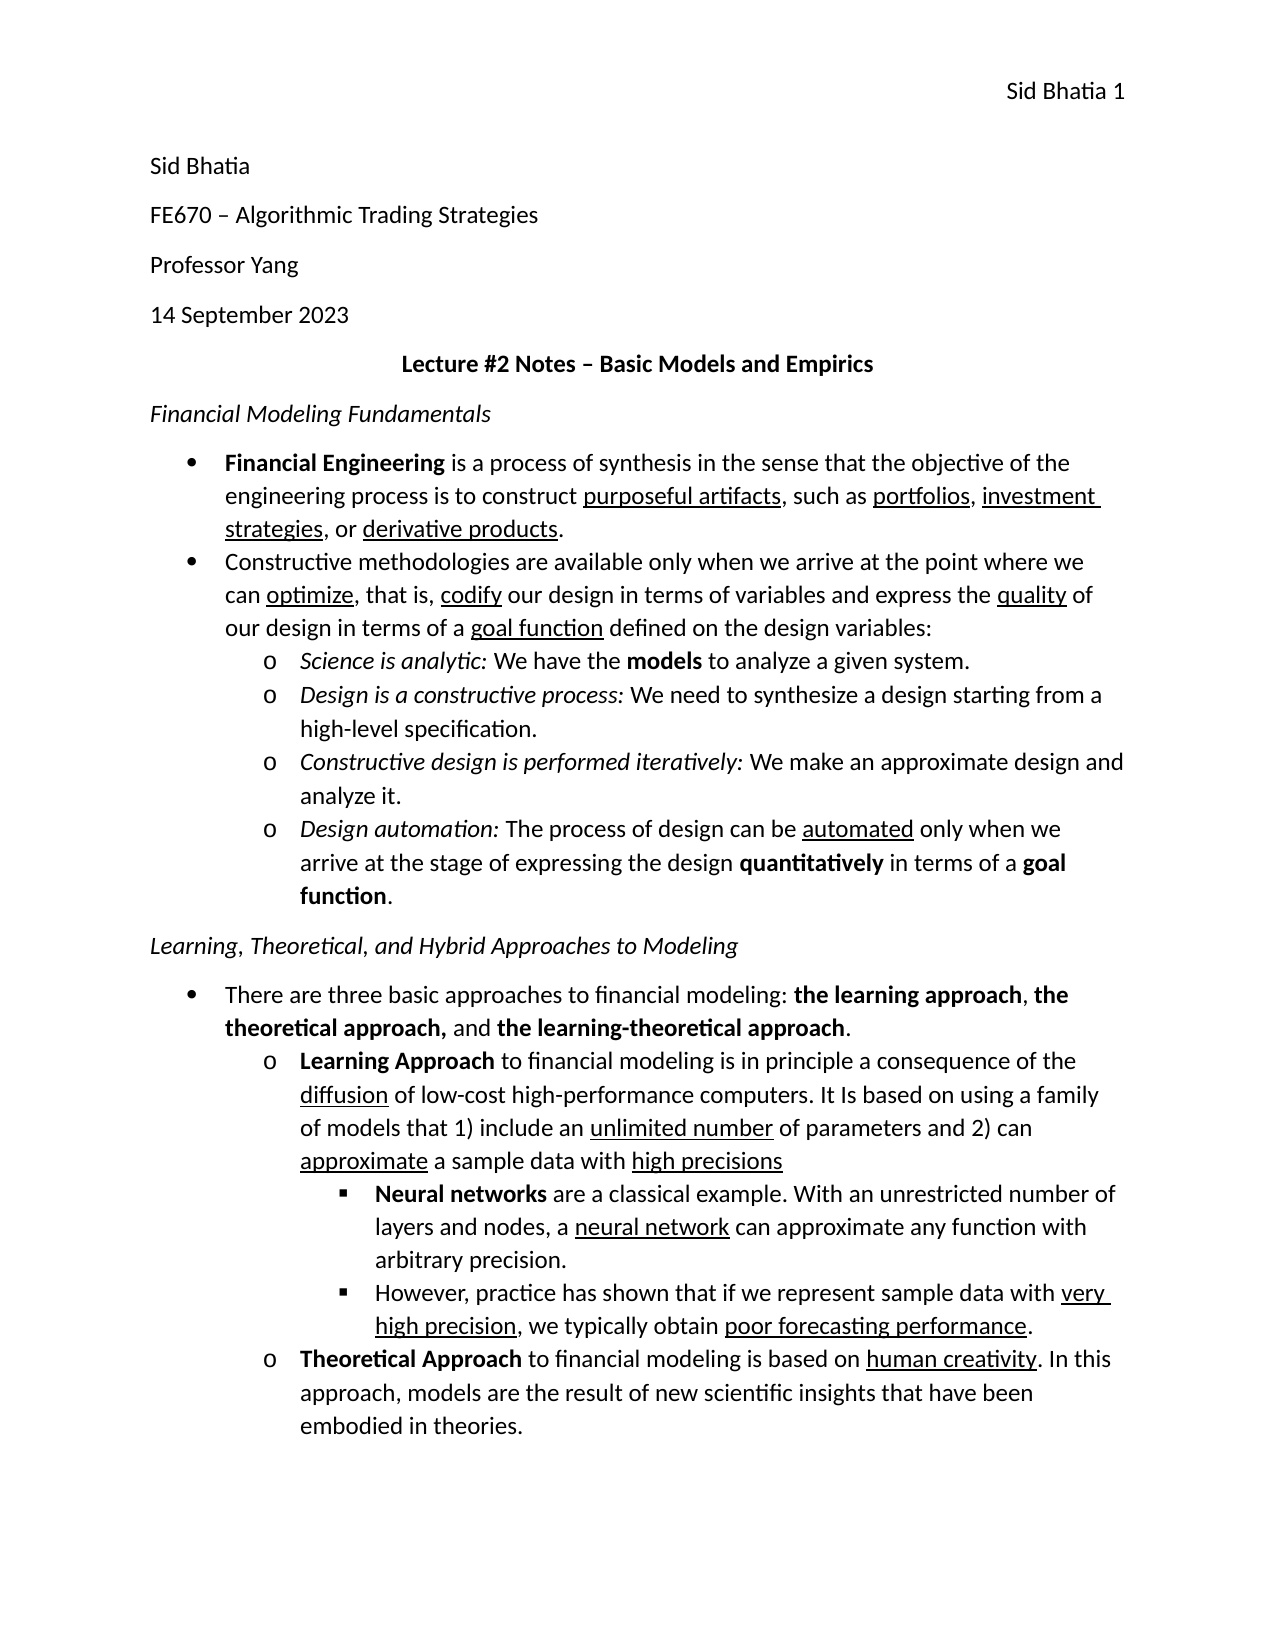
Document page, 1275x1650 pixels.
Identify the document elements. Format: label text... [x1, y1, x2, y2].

text FE670 – Algorithmic Trading Strategies [150, 199, 1125, 230]
list However, practice has shown that if we represent sample data with very high precision, we typically obtain poor forecasting performance. [337, 1277, 1125, 1341]
list Learning Approach to financial modeling is in principle a consequence of the diffusion of low-cost high-performance computers. It Is based on using a family of models that 1) include an unlimited number of parameters and 2) can approximate a sample data with high precisions [262, 1046, 1125, 1176]
list Constructive methodologies are available only when we arrive at the point where we can optimize, that is, codify our design in terms of variables and express the quality of our design in terms of a goal function defined on the design variables: [187, 546, 1125, 643]
list Science is analytic: We have the models to analyze a given system. [262, 645, 1125, 677]
text Sid Bhatia [150, 150, 1125, 181]
list Theoretical Approach to financial modeling is based on human creativity. In this approach, models are the result of new scientific insights that have been embodied in theories. [262, 1343, 1125, 1441]
list Constructive design is performed iteratively: We make an approximate design and analyze it. [262, 746, 1125, 811]
list Neural networks are a classical example. With an unrestricted number of layers and nodes, a neural network can approximate any function with arbitrary precision. [337, 1178, 1125, 1275]
text Professor Yang [150, 249, 1125, 280]
text Lecture #2 Notes – Basic Models and Empirics [150, 348, 1125, 379]
text 14 September 2023 [150, 299, 1125, 329]
list Design automation: The process of design can be automated only when we arrive at the stage of expressing the design quantitatively in terms of a goal function. [262, 813, 1125, 911]
text Financial Modeling Fundamentals [150, 398, 1125, 428]
text Learning, Theoretical, and Hybrid Approaches to Modeling [150, 930, 1125, 961]
list Financial Engineering is a process of synthesis in the sense that the objective of the engineering process is to construct purposeful artifacts, such as portfolios, investment strategies, or derivative products. [187, 447, 1125, 544]
list Design is a constructive process: We need to synthesize a design starting from a high-level specification. [262, 679, 1125, 744]
list There are three basic approaches to financial modeling: the learning approach, the theoretical approach, and the learning-theoretical approach. [187, 980, 1125, 1043]
